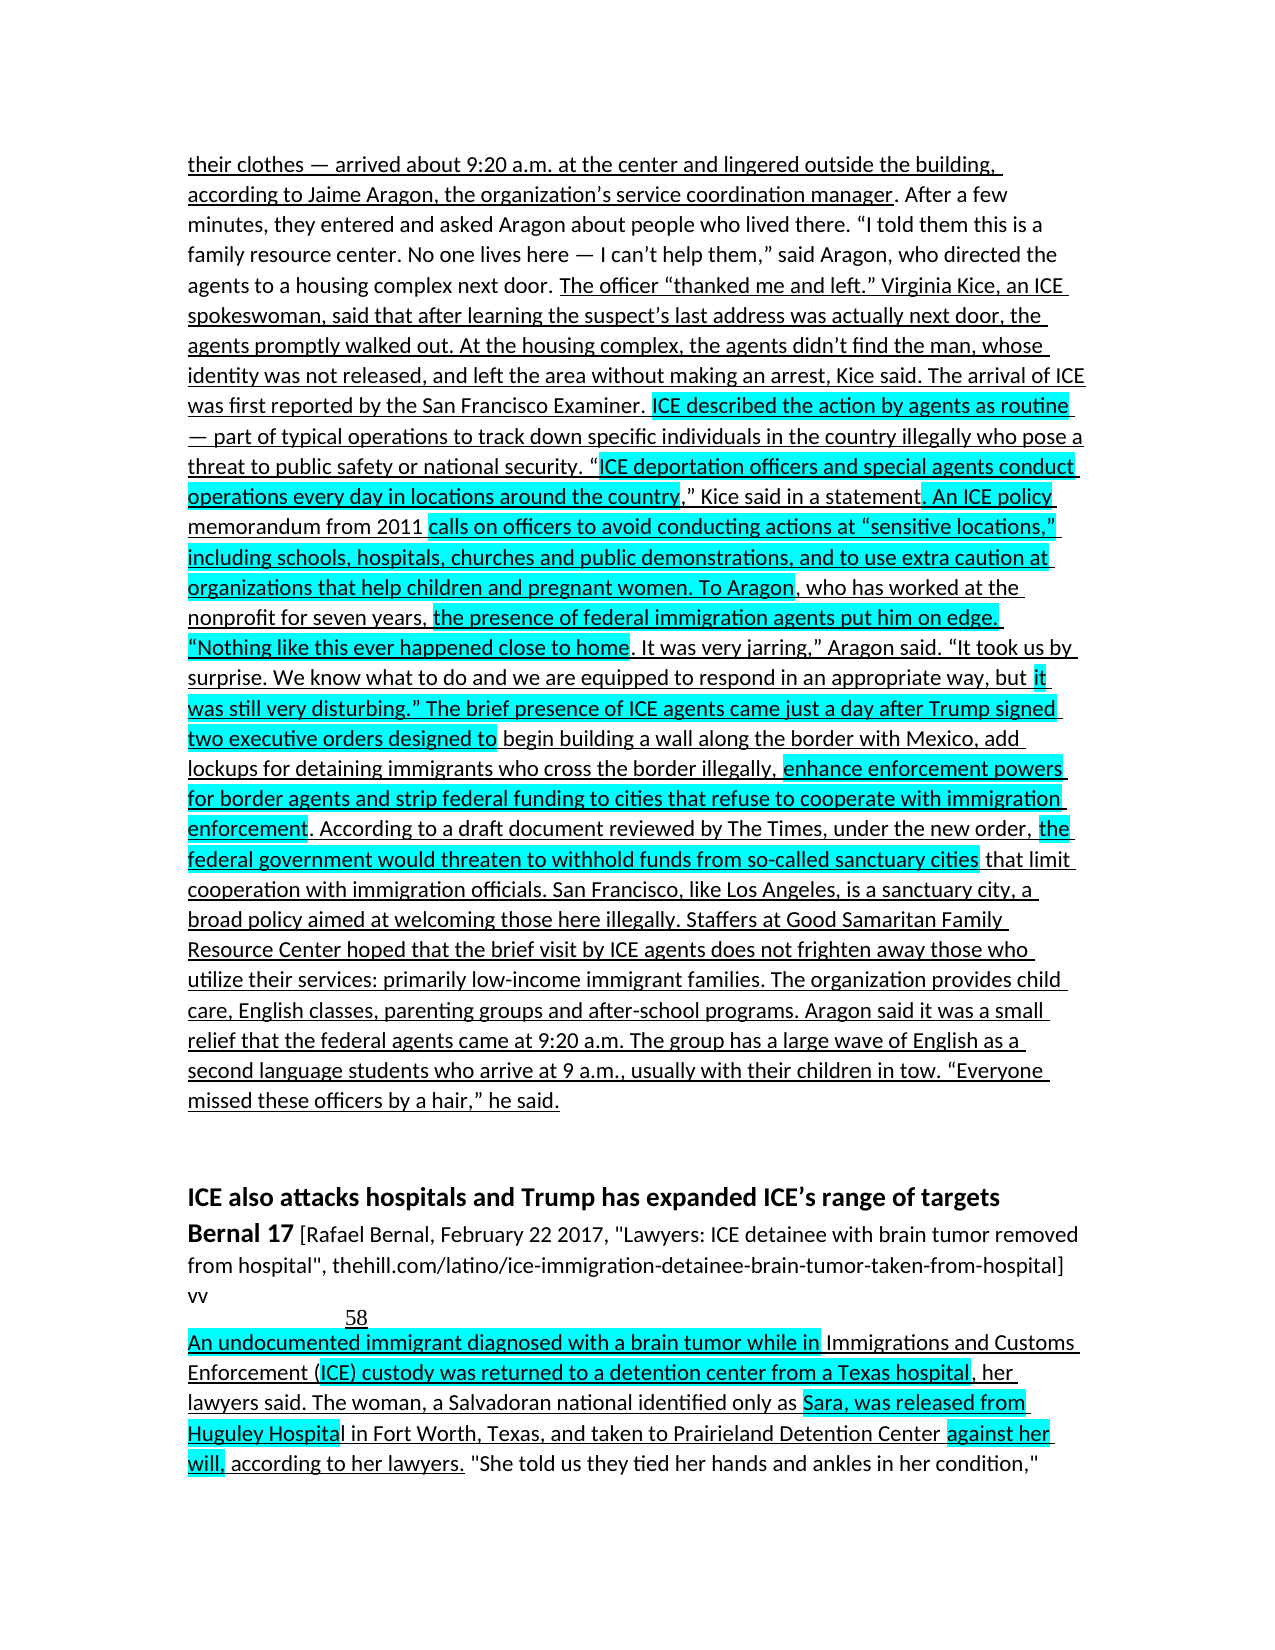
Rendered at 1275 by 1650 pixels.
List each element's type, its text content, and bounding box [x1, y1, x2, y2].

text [187, 150, 1087, 1114]
subtitle ICE also attacks hospitals and Trump has expanded ICE’s range of targets [187, 1180, 1087, 1213]
text Bernal 17 [Rafael Bernal, February 22 2017, "Lawyers: ICE detainee with brain tumor removed from hospital", thehill.com/latino/ice-immigration-detainee-brain-tumor-taken-from-hospital] vv [187, 1216, 1087, 1309]
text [187, 1328, 1087, 1477]
